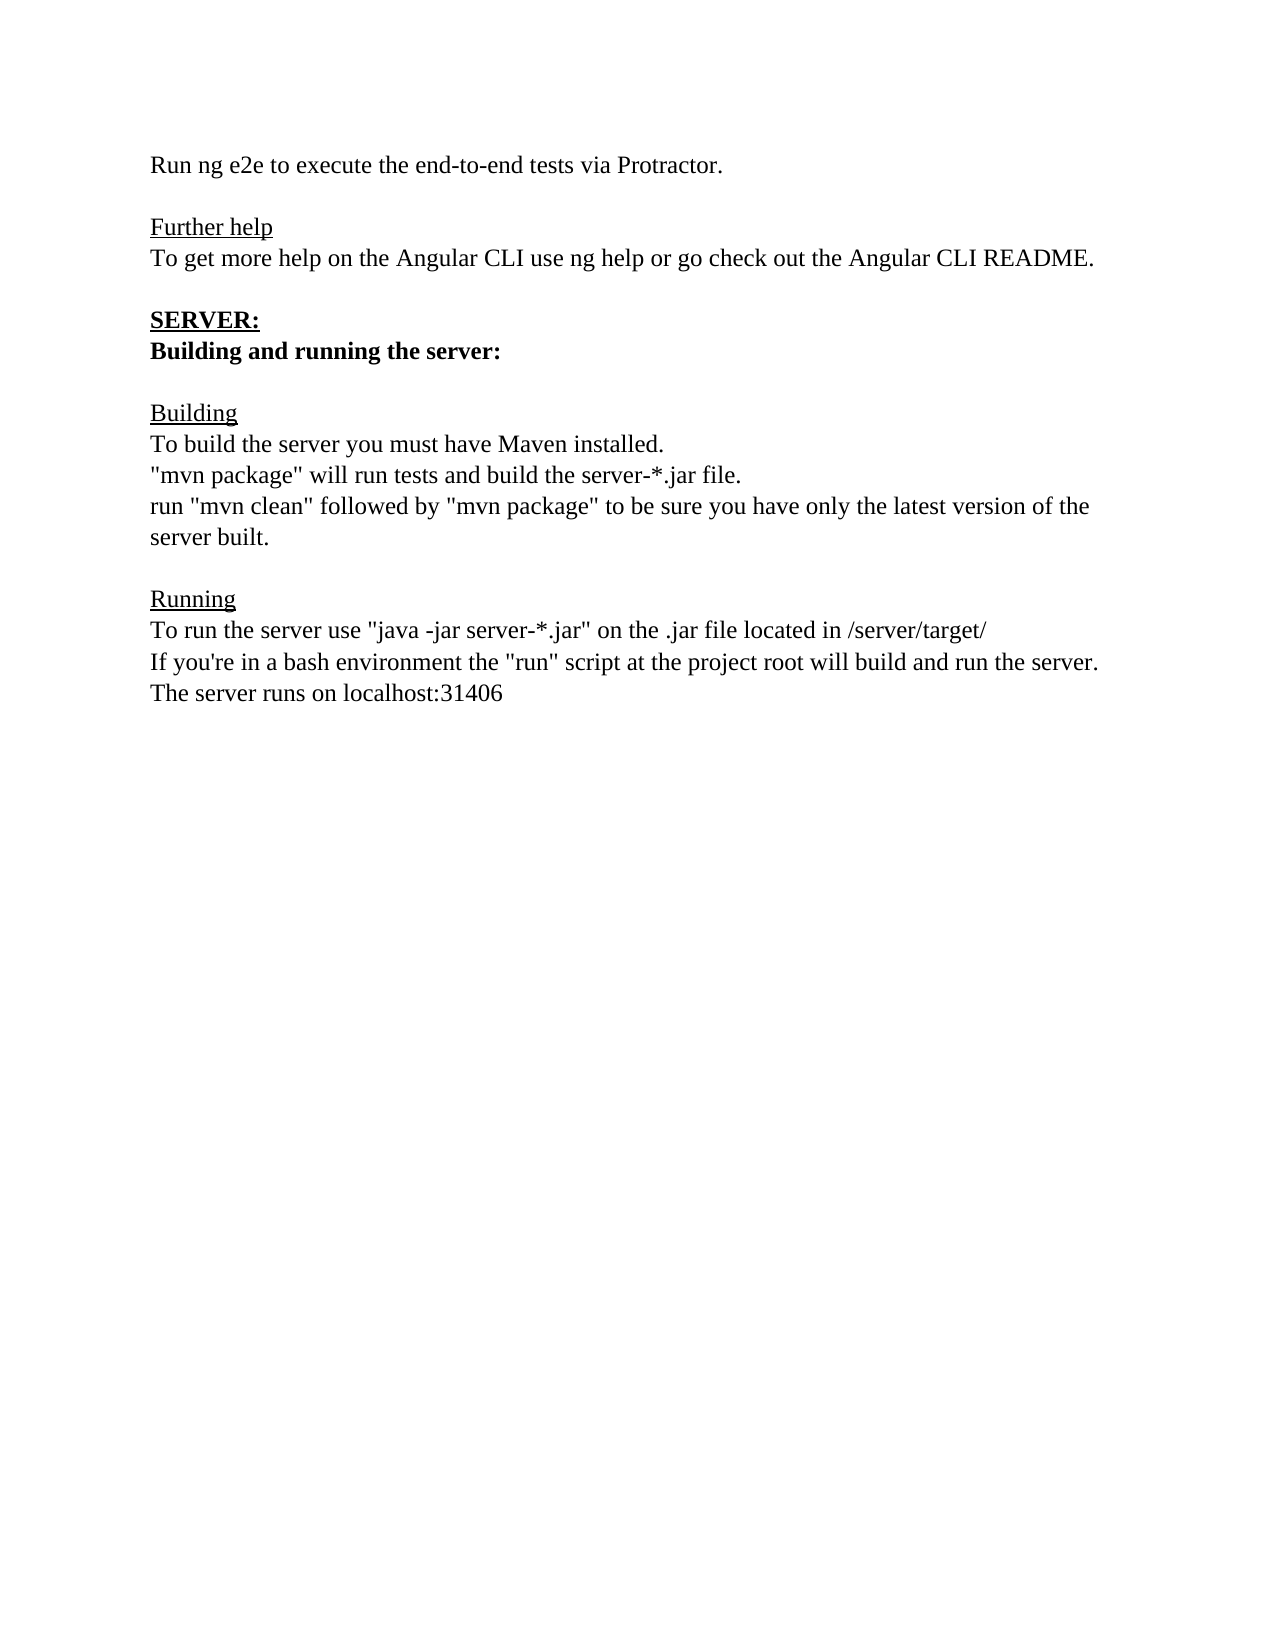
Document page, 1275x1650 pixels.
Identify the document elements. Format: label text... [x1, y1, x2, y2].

text Building [150, 398, 1125, 427]
text Further help [150, 212, 1125, 241]
text run "mvn clean" followed by "mvn package" to be sure you have only the latest version of the server built. [150, 491, 1125, 551]
text The server runs on localhost:31406 [150, 678, 1125, 706]
text "mvn package" will run tests and build the server-*.jar file. [150, 460, 1125, 489]
text To run the server use "java -jar server-*.jar" on the .jar file located in /server/target/ [150, 616, 1125, 644]
text If you're in a bash environment the "run" script at the project root will build and run the server. [150, 647, 1125, 675]
text To get more help on the Angular CLI use ng help or go check out the Angular CLI README. [150, 243, 1125, 272]
text Run ng e2e to execute the end-to-end tests via Protractor. [150, 150, 1125, 179]
text SERVER: [150, 305, 1125, 334]
text Running [150, 584, 1125, 613]
text Building and running the server: [150, 336, 1125, 365]
text To build the server you must have Maven installed. [150, 429, 1125, 458]
